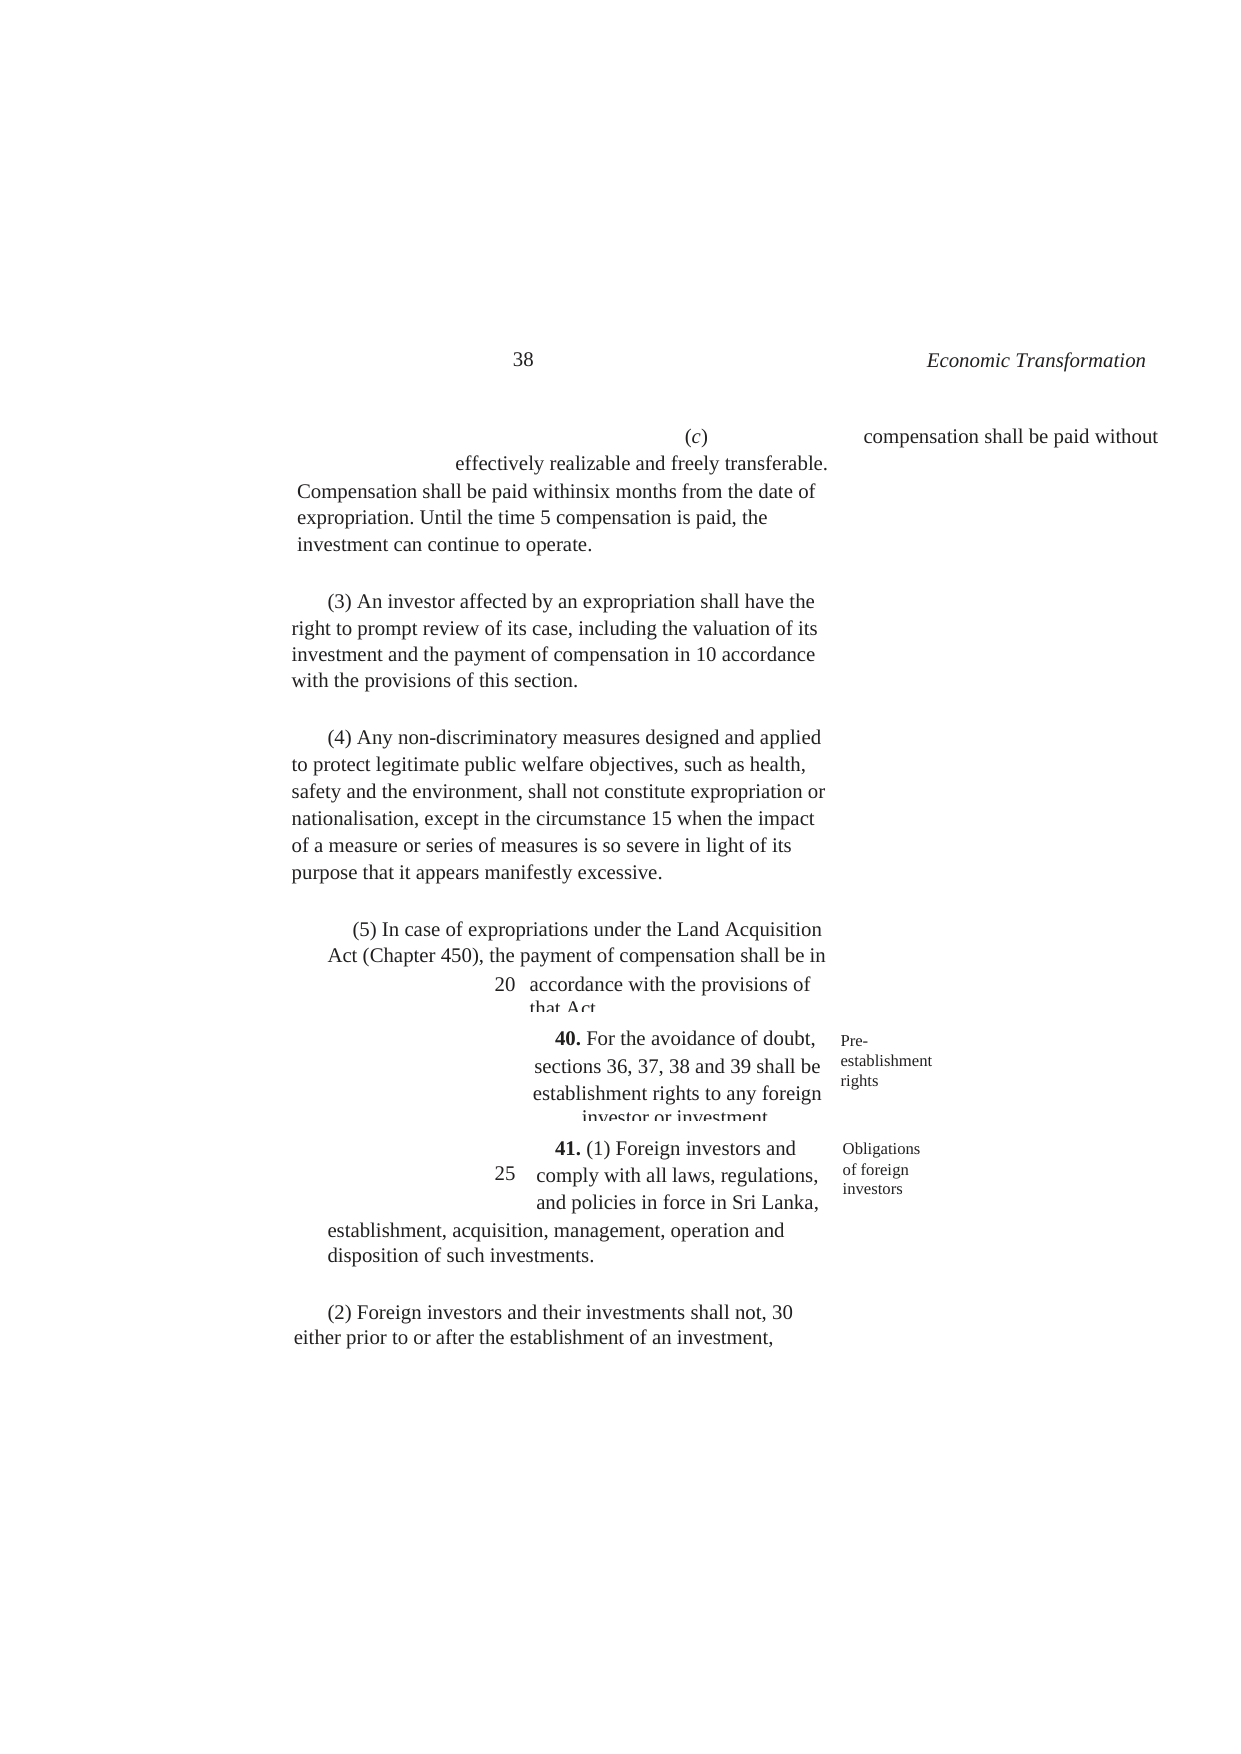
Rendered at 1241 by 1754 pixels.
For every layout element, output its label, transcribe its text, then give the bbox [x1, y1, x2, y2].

table_cell compensation shall be paid without delay, be [853, 398, 1166, 450]
table_cell rights [834, 1071, 1147, 1115]
table_header Economic Transformation [853, 348, 1166, 398]
table_cell investors [834, 1179, 1147, 1216]
text (2) Foreign investors and their investments shall not, 30 either prior to or after the establishment of an investment, [293, 1299, 835, 1349]
table_cell establishment [834, 1050, 1147, 1071]
text (3) An investor affected by an expropriation shall have the right to prompt review of its case, including the valuation of its investment and the payment of compensation in 10 accordance with the provisions of this section. [291, 589, 835, 692]
table_cell establishment rights to any foreign investor or investment. [521, 1080, 834, 1121]
text establishment, acquisition, management, operation and disposition of such investments. [327, 1218, 835, 1267]
table_cell of foreign [834, 1161, 1147, 1179]
text (5) In case of expropriations under the Land Acquisition Act (Chapter 450), the payment of compensation shall be in [327, 917, 835, 967]
table_header (c) [540, 348, 853, 450]
table_cell comply with all laws, regulations, administrative guidelines [521, 1161, 834, 1187]
table_header 20 [208, 971, 521, 1050]
table_cell 40. For the avoidance of doubt, none of the provisions in [521, 1012, 834, 1050]
text effectively realizable and freely transferable. [150, 452, 828, 475]
table_header Pre- [834, 971, 1147, 1050]
table_cell sections 36, 37, 38 and 39 shall be deemed to grant pre- [521, 1050, 834, 1080]
table_cell and policies in force in Sri Lanka, concerning the [521, 1187, 834, 1216]
table_cell 25 [208, 1050, 521, 1216]
text Compensation shall be paid withinsix months from the date of expropriation. Until the time 5 compensation is paid, the investment can continue to operate. [297, 479, 835, 556]
table_header 38 [226, 348, 539, 450]
table_cell 41. (1) Foreign investors and their investments shall [521, 1121, 834, 1161]
table_cell Obligations [834, 1115, 1147, 1161]
table_header accordance with the provisions of that Act. [521, 971, 834, 1012]
text (4) Any non-discriminatory measures designed and applied to protect legitimate public welfare objectives, such as health, safety and the environment, shall not constitute expropriation or nationalisation, except in the circumstance 15 when the impact of a measure or series of measures is so severe in light of its purpose that it appears manifestly excessive. [291, 725, 835, 884]
